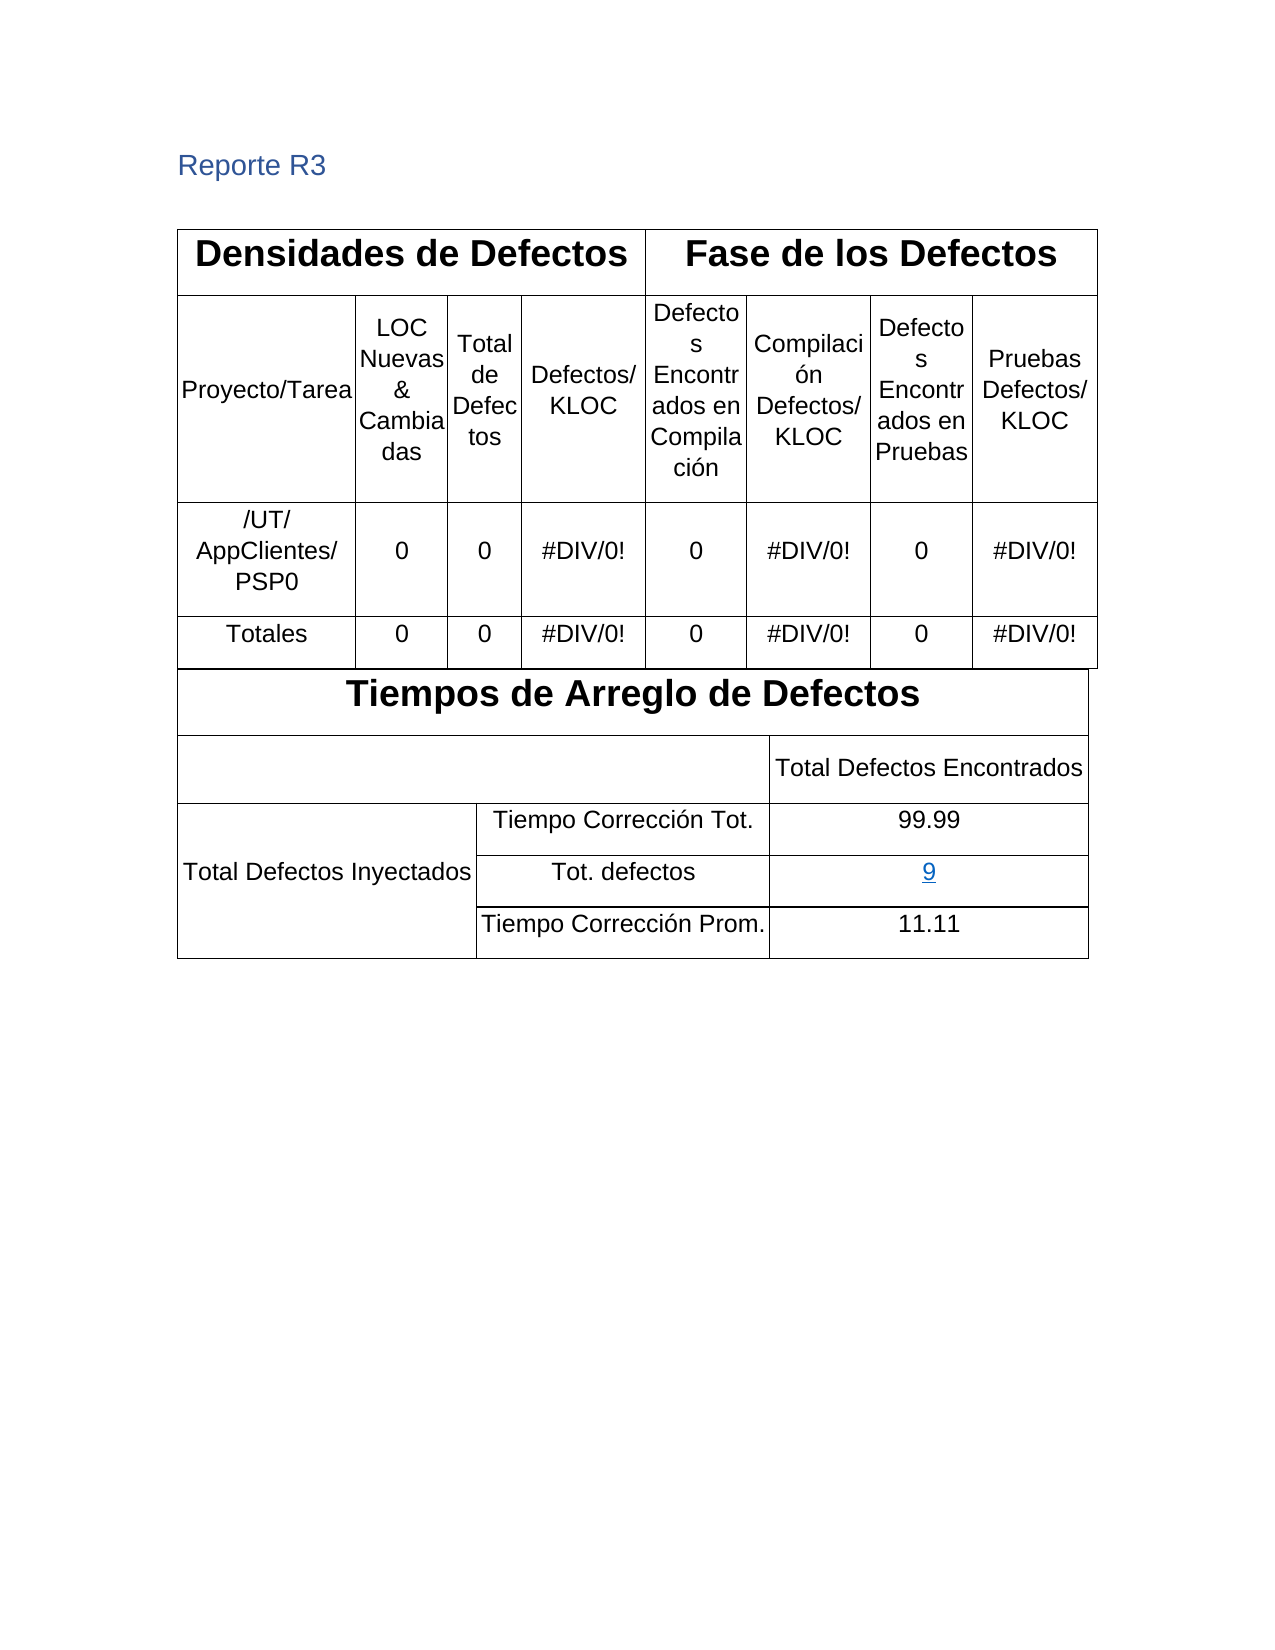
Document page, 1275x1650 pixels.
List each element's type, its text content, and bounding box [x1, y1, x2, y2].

table_cell 0 [646, 503, 746, 616]
table_cell 0 [356, 503, 447, 616]
table_cell 0 [356, 617, 447, 668]
table_header Fase de los Defectos [646, 230, 1097, 295]
table_cell Tiempo Corrección Tot. [477, 804, 769, 854]
table_cell Tot. defectos [477, 856, 769, 906]
table_cell Proyecto/Tarea [178, 296, 355, 502]
table_header Tiempos de Arreglo de Defectos [178, 670, 1088, 735]
table_cell 0 [646, 617, 746, 668]
table_cell Total Defectos Inyectados [178, 804, 476, 958]
table_cell 99.99 [770, 804, 1088, 854]
table_cell 9 [770, 856, 1088, 906]
table_cell #DIV/0! [747, 617, 870, 668]
table_cell Defectos Encontrados en Compilación [646, 296, 746, 502]
table_cell Defectos/KLOC [522, 296, 645, 502]
table_cell #DIV/0! [973, 617, 1097, 668]
table_cell [178, 736, 769, 803]
table_cell 0 [871, 503, 972, 616]
table_cell #DIV/0! [522, 617, 645, 668]
table_cell Total de Defectos [448, 296, 521, 502]
table_cell 11.11 [770, 908, 1088, 958]
table_cell 0 [448, 503, 521, 616]
table_cell Compilación Defectos/KLOC [747, 296, 870, 502]
table_header Densidades de Defectos [178, 230, 645, 295]
table_cell Total Defectos Encontrados [770, 736, 1088, 803]
table_cell Pruebas Defectos/KLOC [973, 296, 1097, 502]
table_cell Tiempo Corrección Prom. [477, 908, 769, 958]
table_cell Defectos Encontrados en Pruebas [871, 296, 972, 502]
table_cell #DIV/0! [522, 503, 645, 616]
table_cell 0 [871, 617, 972, 668]
table_cell /UT/AppClientes/PSP0 [178, 503, 355, 616]
subtitle Reporte R3 [177, 148, 1098, 181]
table_cell #DIV/0! [747, 503, 870, 616]
table_cell #DIV/0! [973, 503, 1097, 616]
table_cell 0 [448, 617, 521, 668]
table_cell LOC Nuevas & Cambiadas [356, 296, 447, 502]
table_cell Totales [178, 617, 355, 668]
